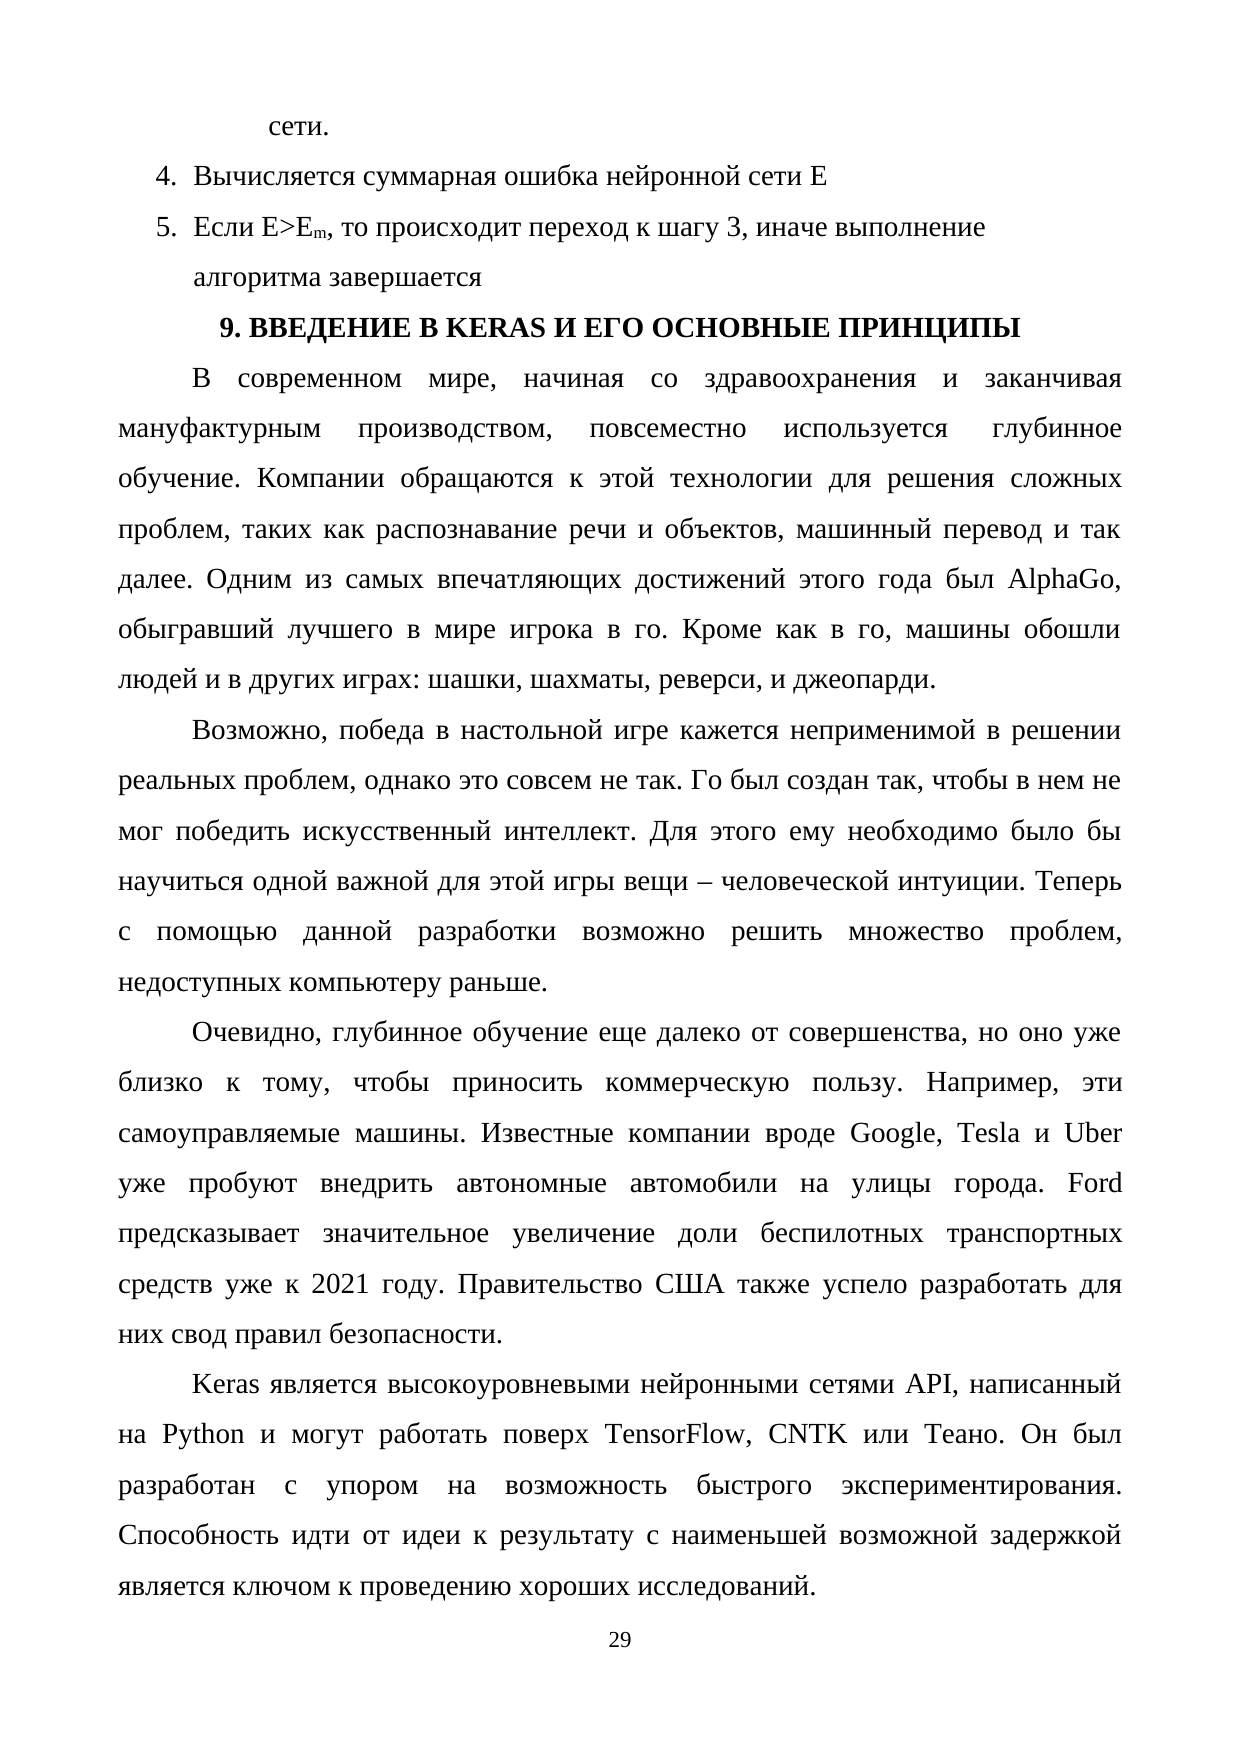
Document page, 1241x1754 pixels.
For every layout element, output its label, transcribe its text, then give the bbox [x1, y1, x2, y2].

list Если E>Em, то происходит переход к шагу 3, иначе выполнение алгоритма завершается [156, 209, 988, 293]
text Возможно, победа в настольной игре кажется неприменимой в решении реальных проблем, однако это совсем не так. Го был создан так, чтобы в нем не мог победить искусственный интеллект. Для этого ему необходимо было бы научиться одной важной для этой игры вещи – человеческой интуиции. Теперь с помощью данной разработки возможно решить множество проблем, недоступных компьютеру раньше. [118, 712, 1122, 997]
list Производится изменение весовых коэффициентов и порогов нейронных элементов для каждого слоя нейронной сети. [231, 108, 1024, 142]
list Вычисляется суммарная ошибка нейронной сети E [155, 159, 1140, 192]
text Очевидно, глубинное обучение еще далеко от совершенства, но оно уже близко к тому, чтобы приносить коммерческую пользу. Например, эти самоуправляемые машины. Известные компании вроде Google, Tesla и Uber уже пробуют внедрить автономные автомобили на улицы города. Ford предсказывает значительное увеличение доли беспилотных транспортных средств уже к 2021 году. Правительство США также успело разработать для них свод правил безопасности. [118, 1014, 1123, 1349]
subtitle ВВЕДЕНИЕ В KERAS И ЕГО ОСНОВНЫЕ ПРИНЦИПЫ [219, 310, 1140, 343]
text В современном мире, начиная со здравоохранения и заканчивая мануфактурным производством, повсеместно используется глубинное обучение. Компании обращаются к этой технологии для решения сложных проблем, таких как распознавание речи и объектов, машинный перевод и так далее. Одним из самых впечатляющих достижений этого года был AlphaGo, обыгравший лучшего в мире игрока в го. Кроме как в го, машины обошли людей и в других играх: шашки, шахматы, реверси, и джеопарди. [118, 360, 1122, 695]
